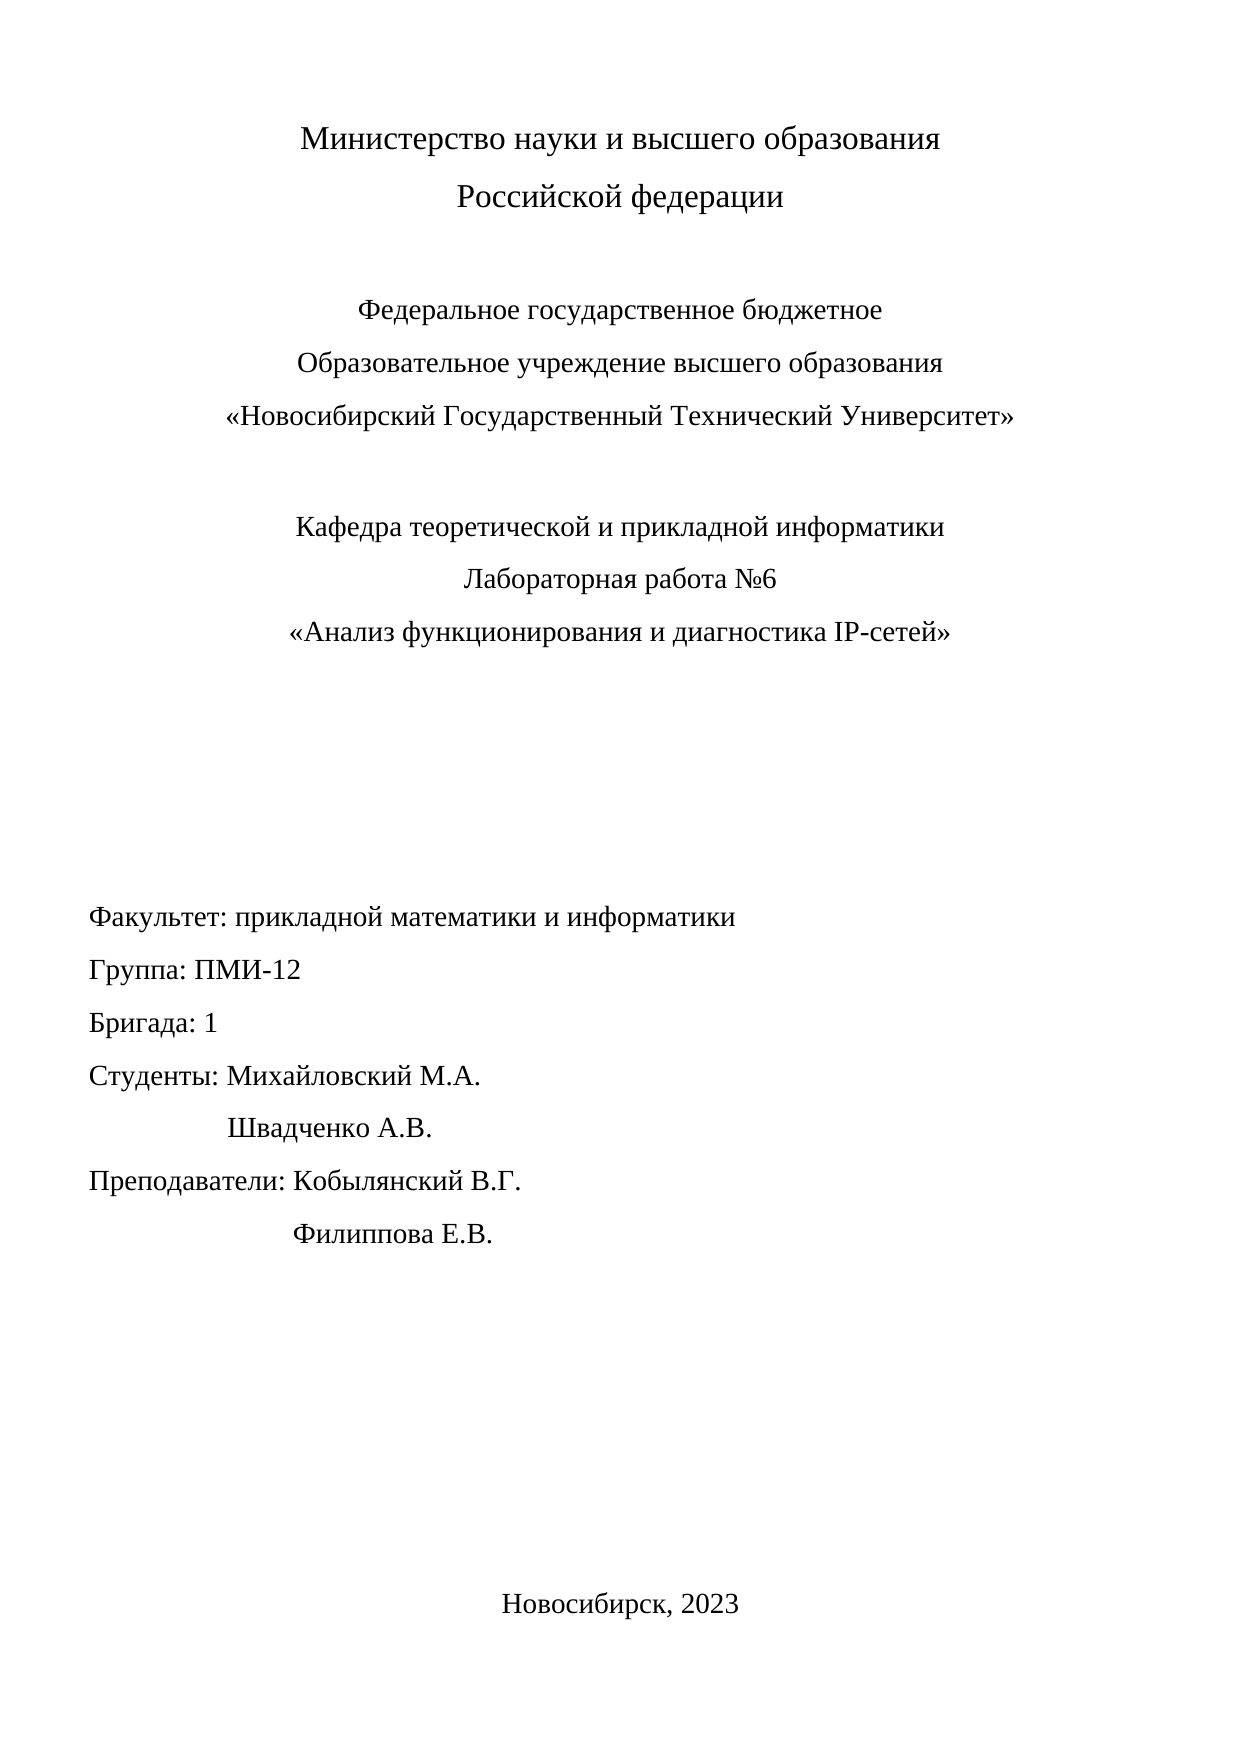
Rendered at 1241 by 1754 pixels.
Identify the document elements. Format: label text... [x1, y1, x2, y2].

text Филиппова Е.В. [88, 1216, 1152, 1249]
text «Анализ функционирования и диагностика IP-сетей» [88, 614, 1152, 648]
text Группа: ПМИ-12 [88, 952, 1152, 986]
text Кафедра теоретической и прикладной информатики [88, 509, 1152, 542]
text Новосибирск, 2023 [88, 1586, 1152, 1619]
text Студенты: Михайловский М.А. [88, 1058, 1152, 1091]
text Преподаватели: Кобылянский В.Г. [88, 1163, 1152, 1197]
text Бригада: 1 [88, 1005, 1152, 1038]
text Лабораторная работа №6 [88, 561, 1152, 595]
text Министерство науки и высшего образования [88, 118, 1152, 156]
text «Новосибирский Государственный Технический Университет» [88, 398, 1152, 431]
text Российской федерации [88, 176, 1152, 214]
text Федеральное государственное бюджетное [88, 292, 1152, 326]
text Факультет: прикладной математики и информатики [88, 899, 1152, 933]
text Образовательное учреждение высшего образования [88, 345, 1152, 378]
text Швадченко А.В. [88, 1110, 1152, 1144]
